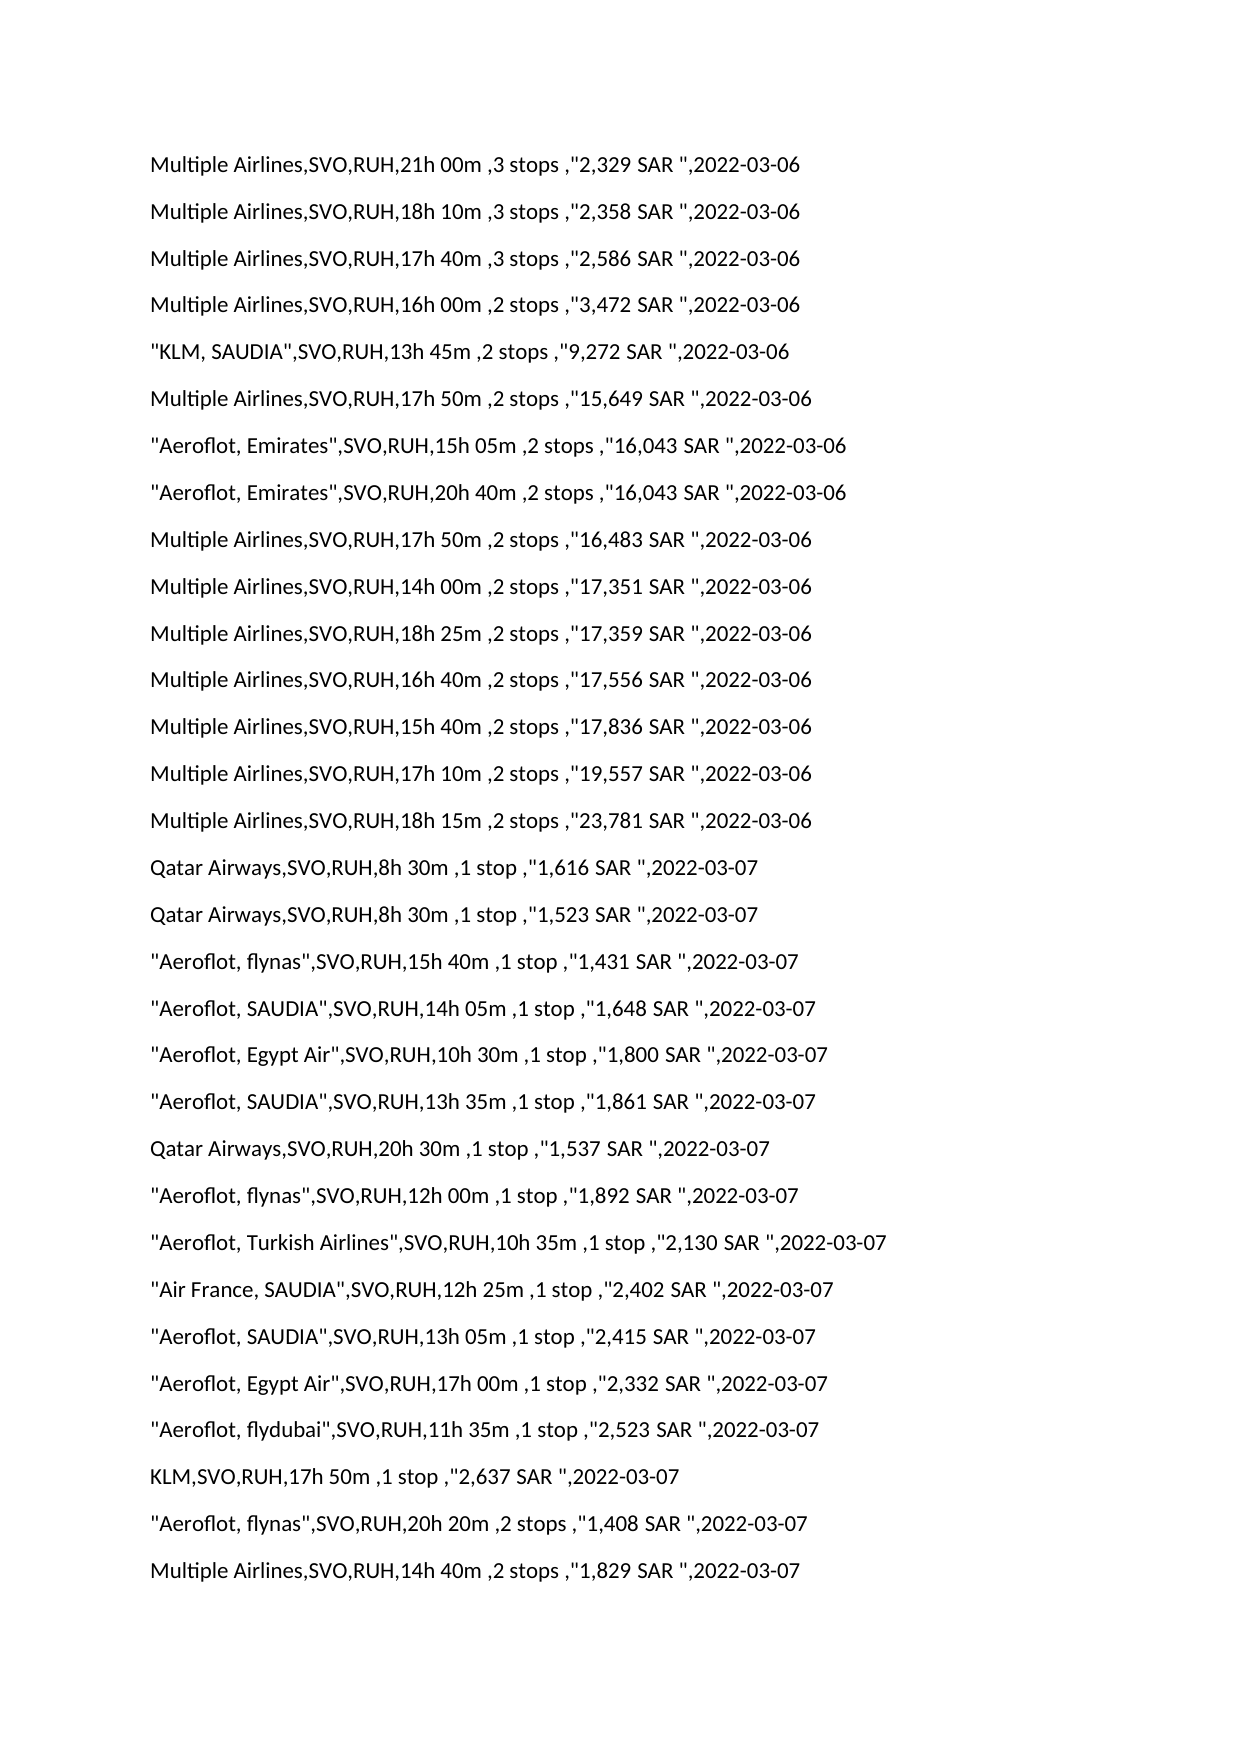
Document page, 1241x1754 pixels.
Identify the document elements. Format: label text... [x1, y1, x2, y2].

text Multiple Airlines,SVO,RUH,14h 40m ,2 stops ,"1,829 SAR ",2022-03-07 [150, 1556, 1090, 1584]
text "KLM, SAUDIA",SVO,RUH,13h 45m ,2 stops ,"9,272 SAR ",2022-03-06 [150, 337, 1090, 366]
text Multiple Airlines,SVO,RUH,17h 50m ,2 stops ,"15,649 SAR ",2022-03-06 [150, 384, 1090, 412]
text "Aeroflot, flynas",SVO,RUH,20h 20m ,2 stops ,"1,408 SAR ",2022-03-07 [150, 1509, 1090, 1537]
text Multiple Airlines,SVO,RUH,21h 00m ,3 stops ,"2,329 SAR ",2022-03-06 [150, 150, 1090, 178]
text "Aeroflot, Emirates",SVO,RUH,20h 40m ,2 stops ,"16,043 SAR ",2022-03-06 [150, 478, 1090, 506]
text "Aeroflot, Egypt Air",SVO,RUH,17h 00m ,1 stop ,"2,332 SAR ",2022-03-07 [150, 1369, 1090, 1397]
text KLM,SVO,RUH,17h 50m ,1 stop ,"2,637 SAR ",2022-03-07 [150, 1462, 1090, 1491]
text "Aeroflot, flynas",SVO,RUH,15h 40m ,1 stop ,"1,431 SAR ",2022-03-07 [150, 947, 1090, 975]
text "Aeroflot, SAUDIA",SVO,RUH,13h 05m ,1 stop ,"2,415 SAR ",2022-03-07 [150, 1322, 1090, 1350]
text "Aeroflot, flynas",SVO,RUH,12h 00m ,1 stop ,"1,892 SAR ",2022-03-07 [150, 1181, 1090, 1209]
text "Air France, SAUDIA",SVO,RUH,12h 25m ,1 stop ,"2,402 SAR ",2022-03-07 [150, 1275, 1090, 1303]
text Qatar Airways,SVO,RUH,8h 30m ,1 stop ,"1,523 SAR ",2022-03-07 [150, 900, 1090, 928]
text "Aeroflot, Egypt Air",SVO,RUH,10h 30m ,1 stop ,"1,800 SAR ",2022-03-07 [150, 1041, 1090, 1069]
text "Aeroflot, flydubai",SVO,RUH,11h 35m ,1 stop ,"2,523 SAR ",2022-03-07 [150, 1416, 1090, 1444]
text "Aeroflot, SAUDIA",SVO,RUH,14h 05m ,1 stop ,"1,648 SAR ",2022-03-07 [150, 994, 1090, 1022]
text Multiple Airlines,SVO,RUH,17h 50m ,2 stops ,"16,483 SAR ",2022-03-06 [150, 525, 1090, 553]
text Multiple Airlines,SVO,RUH,18h 10m ,3 stops ,"2,358 SAR ",2022-03-06 [150, 197, 1090, 225]
text Qatar Airways,SVO,RUH,20h 30m ,1 stop ,"1,537 SAR ",2022-03-07 [150, 1134, 1090, 1162]
text Multiple Airlines,SVO,RUH,17h 40m ,3 stops ,"2,586 SAR ",2022-03-06 [150, 244, 1090, 272]
text Qatar Airways,SVO,RUH,8h 30m ,1 stop ,"1,616 SAR ",2022-03-07 [150, 853, 1090, 881]
text Multiple Airlines,SVO,RUH,14h 00m ,2 stops ,"17,351 SAR ",2022-03-06 [150, 572, 1090, 600]
text Multiple Airlines,SVO,RUH,18h 15m ,2 stops ,"23,781 SAR ",2022-03-06 [150, 806, 1090, 834]
text "Aeroflot, SAUDIA",SVO,RUH,13h 35m ,1 stop ,"1,861 SAR ",2022-03-07 [150, 1087, 1090, 1116]
text Multiple Airlines,SVO,RUH,17h 10m ,2 stops ,"19,557 SAR ",2022-03-06 [150, 759, 1090, 787]
text Multiple Airlines,SVO,RUH,16h 40m ,2 stops ,"17,556 SAR ",2022-03-06 [150, 666, 1090, 694]
text Multiple Airlines,SVO,RUH,16h 00m ,2 stops ,"3,472 SAR ",2022-03-06 [150, 291, 1090, 319]
text Multiple Airlines,SVO,RUH,15h 40m ,2 stops ,"17,836 SAR ",2022-03-06 [150, 712, 1090, 741]
text "Aeroflot, Emirates",SVO,RUH,15h 05m ,2 stops ,"16,043 SAR ",2022-03-06 [150, 431, 1090, 459]
text "Aeroflot, Turkish Airlines",SVO,RUH,10h 35m ,1 stop ,"2,130 SAR ",2022-03-07 [150, 1228, 1090, 1256]
text Multiple Airlines,SVO,RUH,18h 25m ,2 stops ,"17,359 SAR ",2022-03-06 [150, 619, 1090, 647]
